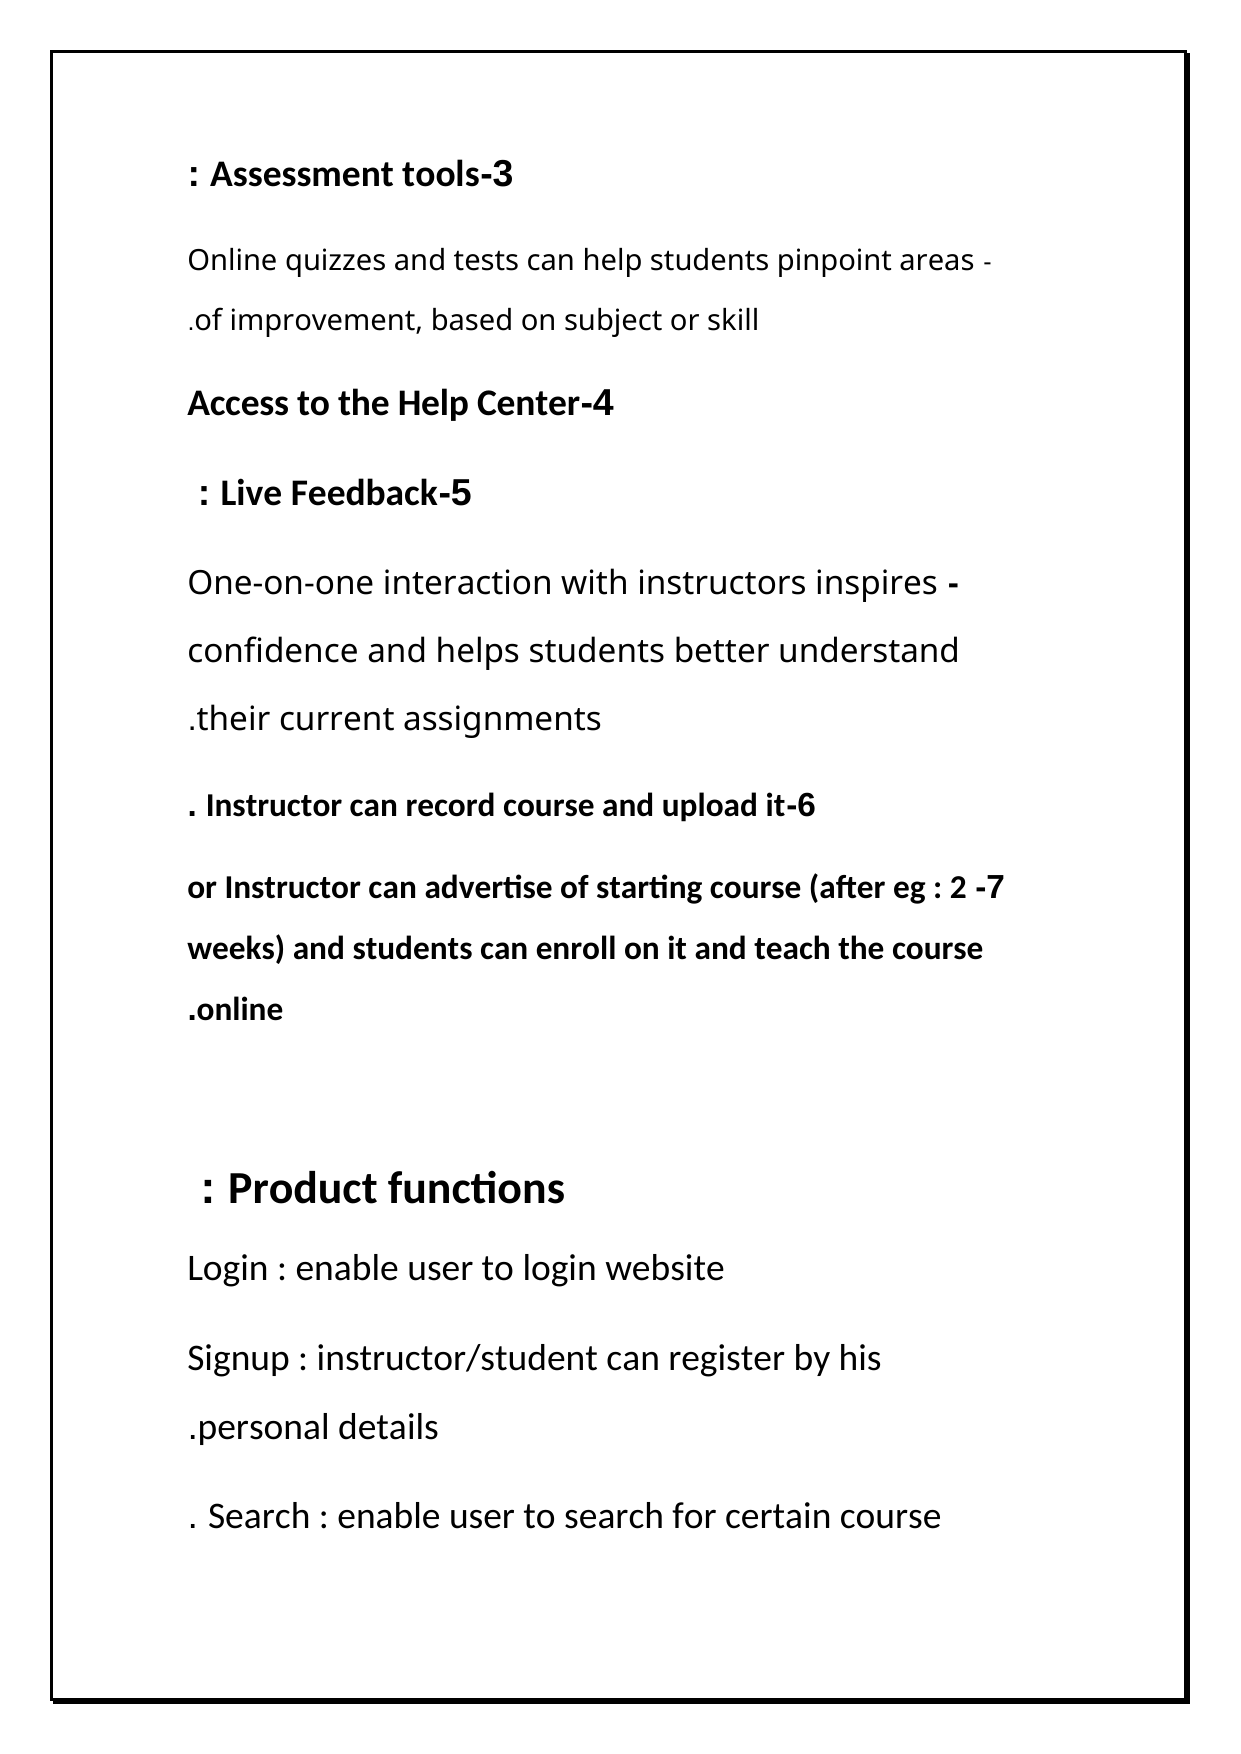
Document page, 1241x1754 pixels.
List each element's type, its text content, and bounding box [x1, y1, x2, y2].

text Search : enable user to search for certain course . [187, 1492, 1012, 1538]
text -Online quizzes and tests can help students pinpoint areas of improvement, based on subject or skill. [187, 239, 1012, 339]
text 4-Access to the Help Center [581, 379, 1012, 425]
text Signup : instructor/student can register by his personal details. [187, 1334, 1012, 1448]
text 3-Assessment tools : [187, 150, 1012, 196]
text 5-Live Feedback : [187, 469, 1012, 515]
text 6-Instructor can record course and upload it . [187, 784, 1012, 824]
text Login : enable user to login website [187, 1244, 1012, 1290]
text 7-or Instructor can advertise of starting course (after eg : 2 weeks) and students can enroll on it and teach the course online. [187, 866, 1012, 1028]
text -One-on-one interaction with instructors inspires confidence and helps students better understand their current assignments. [187, 558, 1012, 740]
text Product functions : [187, 1159, 1012, 1215]
